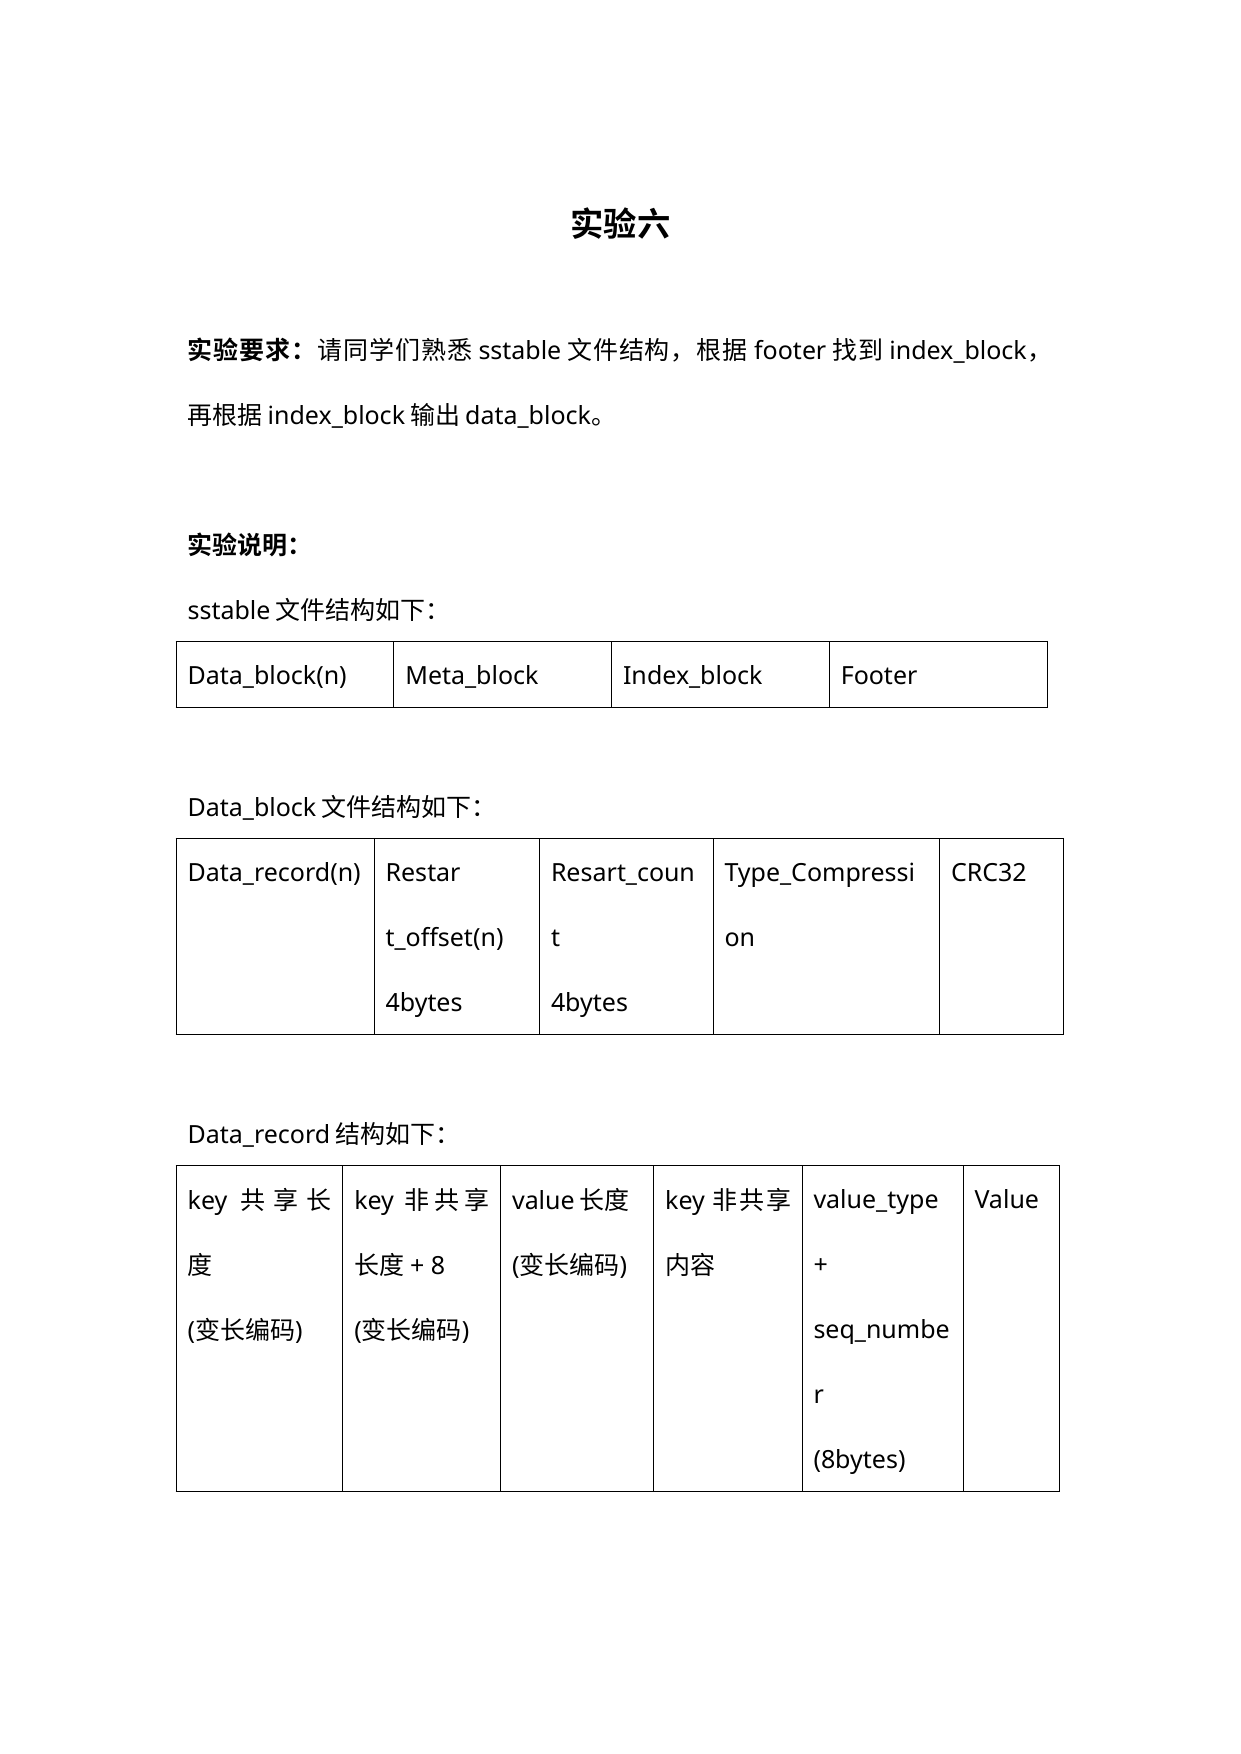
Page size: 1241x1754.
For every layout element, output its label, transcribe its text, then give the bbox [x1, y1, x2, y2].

table_header Restart_offset(n) 4bytes [375, 839, 539, 1034]
table_header Meta_block [394, 642, 611, 707]
table_header Index_block [612, 642, 829, 707]
table_header Data_record(n) [177, 839, 374, 1034]
table_header value_type + seq_number (8bytes) [803, 1166, 963, 1491]
text sstable文件结构如下： [187, 576, 1053, 641]
text Data_record结构如下： [187, 1100, 1053, 1165]
table_header Resart_count 4bytes [540, 839, 713, 1034]
table_header Type_Compression [714, 839, 939, 1034]
table_header key非共享内容 [654, 1166, 802, 1491]
text Data_block文件结构如下： [187, 773, 1053, 838]
subtitle 实验六 [187, 189, 1053, 254]
table_header Footer [830, 642, 1047, 707]
table_header key共享长度 (变长编码) [177, 1166, 342, 1491]
text 实验说明： [187, 511, 1053, 576]
table_header CRC32 [940, 839, 1063, 1034]
text 实验要求：请同学们熟悉sstable文件结构，根据footer找到index_block，再根据index_block输出data_block。 [187, 316, 1053, 446]
table_header key非共享长度 + 8 (变长编码) [343, 1166, 500, 1491]
table_header Value [964, 1166, 1059, 1491]
table_header value长度 (变长编码) [501, 1166, 653, 1491]
table_header Data_block(n) [177, 642, 393, 707]
